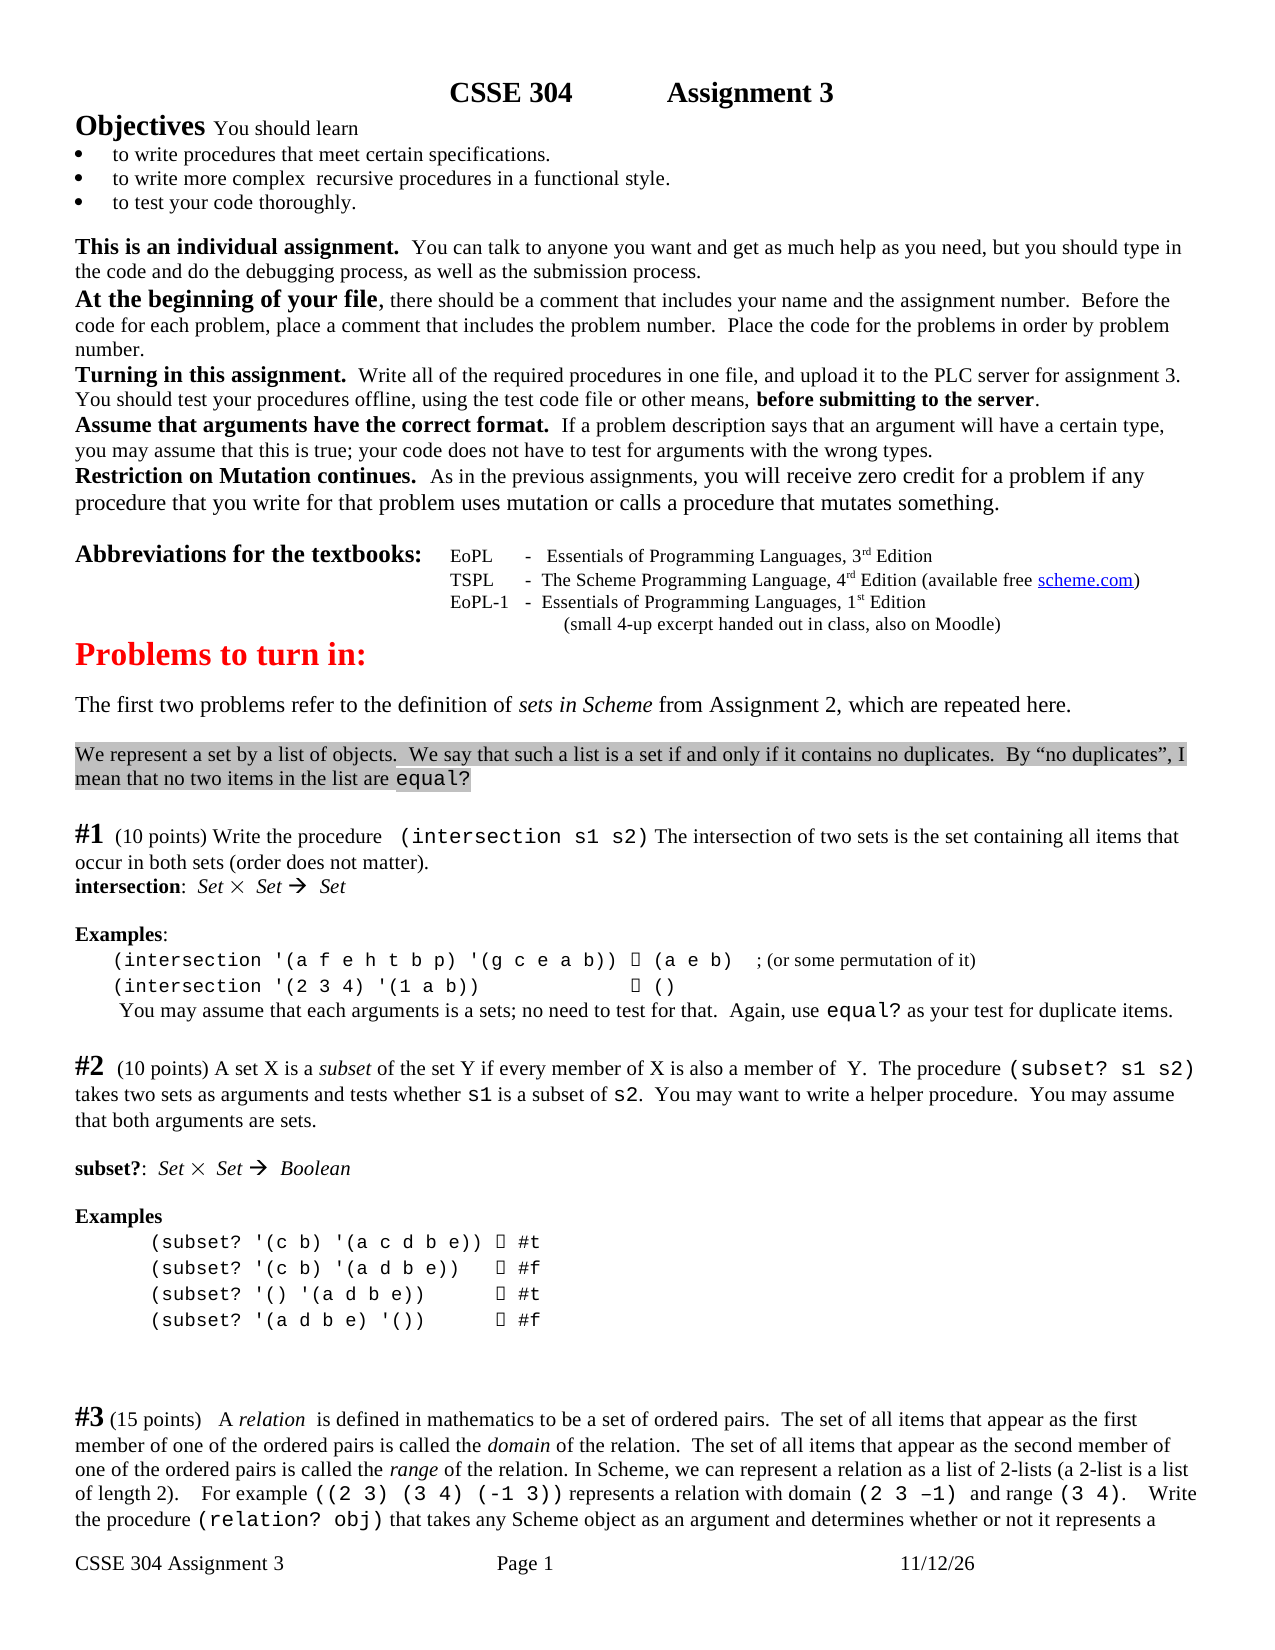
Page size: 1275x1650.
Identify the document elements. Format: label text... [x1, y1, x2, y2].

text CSSE 304 Assignment 3 [75, 75, 1200, 108]
text (small 4-up excerpt handed out in class, also on Moodle) [75, 612, 1200, 634]
list to test your code thoroughly. [75, 190, 1200, 214]
text subset?: Set Set Boolean [75, 1156, 1200, 1180]
text Objectives You should learn [75, 108, 1200, 142]
text Assume that arguments have the correct format. If a problem description says that an argument will have a certain type, you may assume that this is true; your code does not have to test for arguments with the wrong types. [75, 411, 1200, 462]
text Problems to turn in: [75, 634, 1200, 673]
text (intersection '(2 3 4) '(1 a b))  () [75, 972, 1200, 998]
text (subset? '(c b) '(a d b e))  #f [75, 1254, 1200, 1280]
text We represent a set by a list of objects. We say that such a list is a set if and only if it contains no duplicates. By “no duplicates”, I mean that no two items in the list are equal? [396, 742, 1200, 792]
text Examples: [75, 922, 1200, 946]
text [75, 1399, 1200, 1533]
text Turning in this assignment. Write all of the required procedures in one file, and upload it to the PLC server for assignment 3. You should test your procedures offline, using the test code file or other means, before submitting to the server. [75, 361, 1200, 411]
text Abbreviations for the textbooks: EoPL - Essentials of Programming Languages, 3rd Edition [75, 539, 1200, 568]
text (intersection '(a f e h t b p) '(g c e a b))  (a e b) ; (or some permutation of it) [75, 946, 1200, 972]
text The first two problems refer to the definition of sets in Scheme from Assignment 2, which are repeated here. [75, 691, 1200, 718]
text TSPL - The Scheme Programming Language, 4rd Edition (available free scheme.com) [75, 568, 1200, 590]
text This is an individual assignment. You can talk to anyone you want and get as much help as you need, but you should type in the code and do the debugging process, as well as the submission process. [75, 233, 1200, 283]
text (subset? '() '(a d b e))  #t [75, 1280, 1200, 1306]
text Restriction on Mutation continues. As in the previous assignments, you will receive zero credit for a problem if any procedure that you write for that problem uses mutation or calls a procedure that mutates something. [75, 462, 1200, 515]
text (subset? '(a d b e) '())  #f [75, 1306, 1200, 1332]
text You may assume that each arguments is a sets; no need to test for that. Again, use equal? as your test for duplicate items. [75, 998, 1200, 1048]
text #1 (10 points) Write the procedure (intersection s1 s2) The intersection of two sets is the set containing all items that occur in both sets (order does not matter). [75, 816, 1200, 874]
list to write procedures that meet certain specifications. [75, 142, 1200, 166]
text EoPL-1 - Essentials of Programming Languages, 1st Edition [75, 590, 1200, 612]
text (subset? '(c b) '(a c d b e))  #t [75, 1228, 1200, 1254]
text Examples [75, 1204, 1200, 1228]
text At the beginning of your file, there should be a comment that includes your name and the assignment number. Before the code for each problem, place a comment that includes the problem number. Place the code for the problems in order by problem number. [75, 283, 1200, 361]
list to write more complex recursive procedures in a functional style. [75, 166, 1200, 190]
text intersection: Set Set Set [75, 874, 1200, 898]
text #2 (10 points) A set X is a subset of the set Y if every member of X is also a member of Y. The procedure (subset? s1 s2) takes two sets as arguments and tests whether s1 is a subset of s2. You may want to write a helper procedure. You may assume that both arguments are sets. [75, 1048, 1200, 1132]
